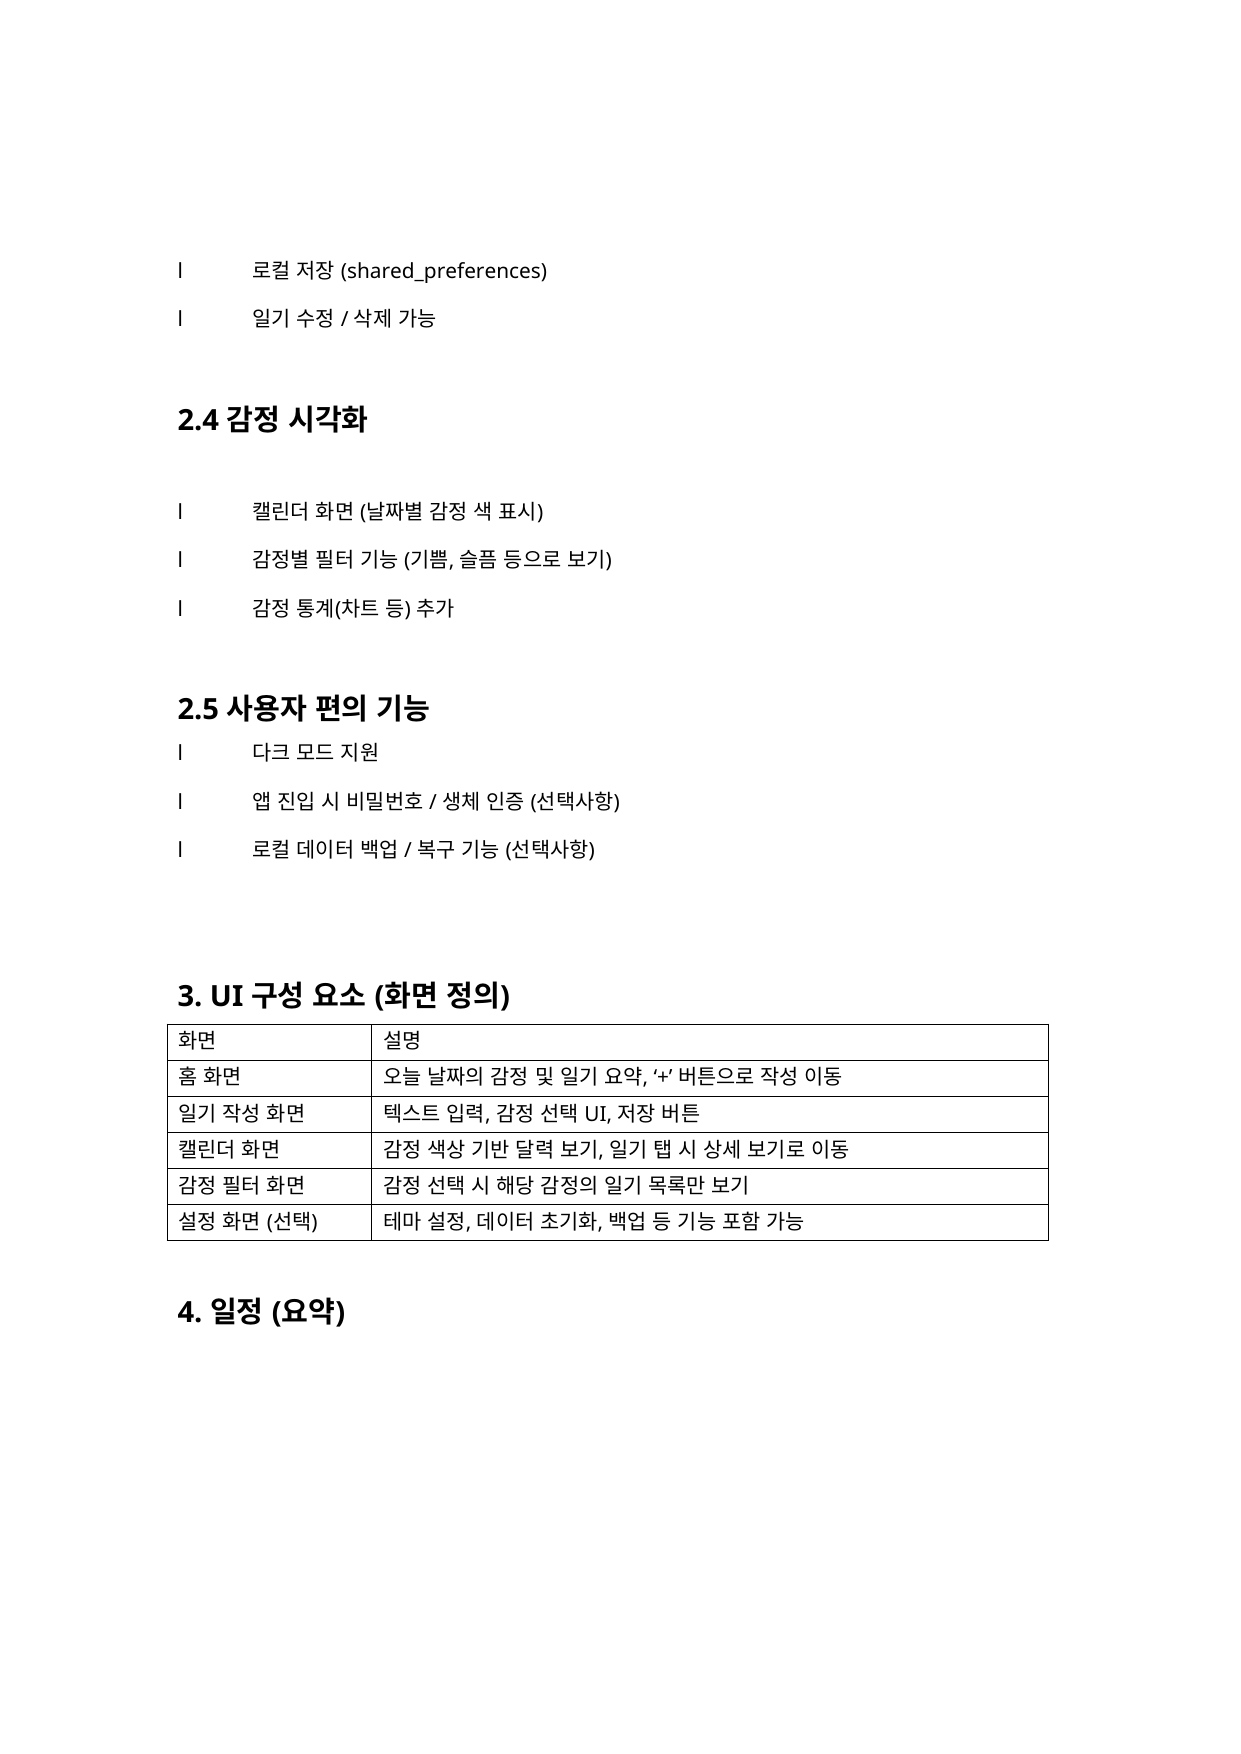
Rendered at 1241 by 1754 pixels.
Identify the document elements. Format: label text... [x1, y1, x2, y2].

list 로컬 데이터 백업 / 복구 기능 (선택사항) [177, 833, 1063, 864]
list 캘린더 화면 (날짜별 감정 색 표시) [177, 495, 1063, 525]
table_cell 텍스트 입력, 감정 선택 UI, 저장 버튼 [372, 1097, 1048, 1132]
table_cell 설정 화면 (선택) [168, 1205, 371, 1240]
list 감정별 필터 기능 (기쁨, 슬픔 등으로 보기) [177, 543, 1063, 574]
text 4. 일정 (요약) [177, 1289, 1063, 1331]
table_cell 감정 색상 기반 달력 보기, 일기 탭 시 상세 보기로 이동 [372, 1133, 1048, 1168]
table_header 설명 [372, 1025, 1048, 1059]
list 감정 통계(차트 등) 추가 [177, 592, 1063, 622]
table_cell 감정 필터 화면 [168, 1169, 371, 1204]
list 일기 수정 / 삭제 가능 [177, 303, 1063, 333]
text 2.5 사용자 편의 기능 [177, 686, 1063, 728]
table_cell 테마 설정, 데이터 초기화, 백업 등 기능 포함 가능 [372, 1205, 1048, 1240]
list 다크 모드 지원 [177, 737, 1063, 767]
text 3. UI 구성 요소 (화면 정의) [177, 973, 1063, 1015]
table_cell 캘린더 화면 [168, 1133, 371, 1168]
table_cell 홈 화면 [168, 1061, 371, 1096]
table_header 화면 [168, 1025, 371, 1059]
table_cell 오늘 날짜의 감정 및 일기 요약, ‘+’ 버튼으로 작성 이동 [372, 1061, 1048, 1096]
table_cell 일기 작성 화면 [168, 1097, 371, 1132]
list 앱 진입 시 비밀번호 / 생체 인증 (선택사항) [177, 785, 1063, 815]
text 2.4 감정 시각화 [177, 397, 1063, 439]
table_cell 감정 선택 시 해당 감정의 일기 목록만 보기 [372, 1169, 1048, 1204]
list 로컬 저장 (shared_preferences) [177, 254, 1063, 284]
